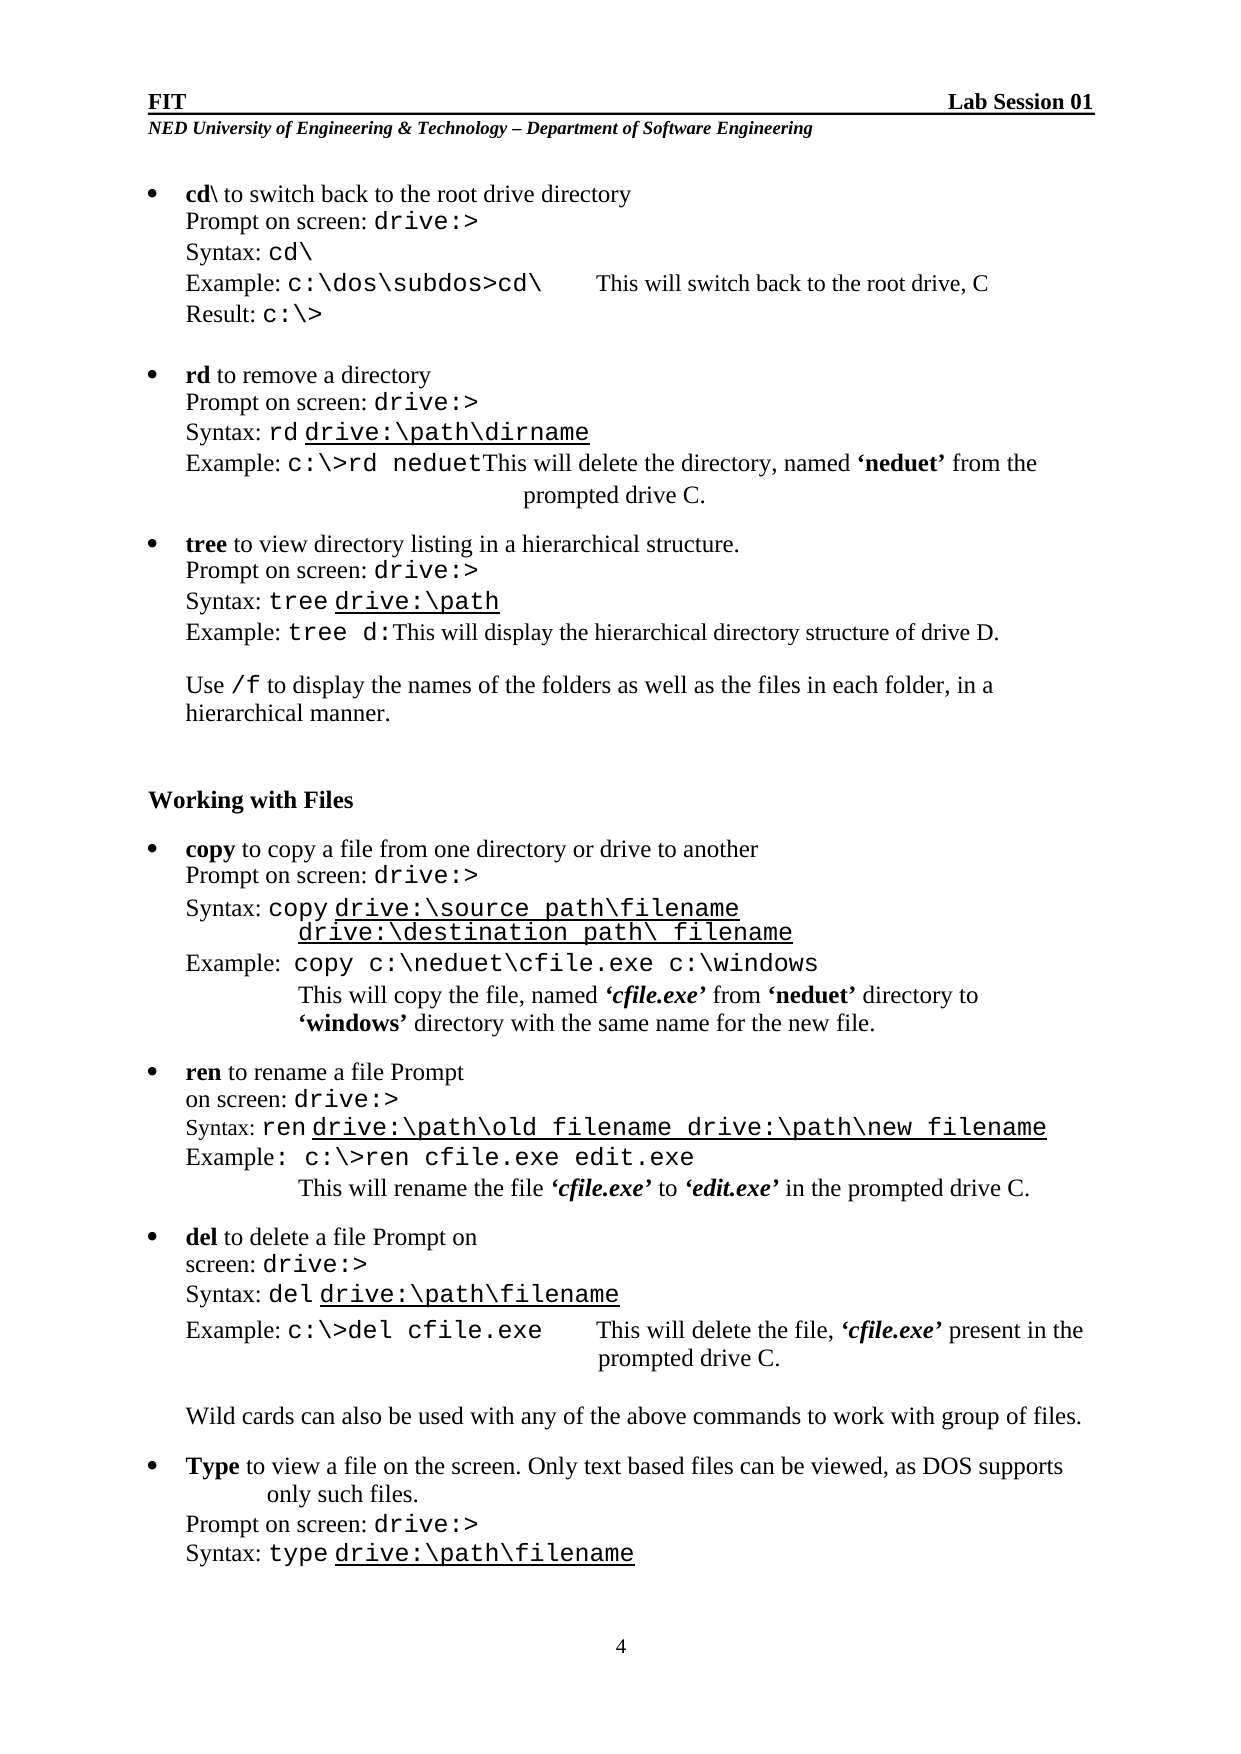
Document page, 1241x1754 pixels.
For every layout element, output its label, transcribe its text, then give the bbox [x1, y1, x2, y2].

text Syntax: rd drive:\path\dirname [185, 417, 1096, 448]
text This will rename the file ‘cfile.exe’ to ‘edit.exe’ in the prompted drive C. [298, 1173, 1096, 1202]
text Wild cards can also be used with any of the above commands to work with group of files. [185, 1401, 1096, 1430]
text Use /f to display the names of the folders as well as the files in each folder, in a hierarchical manner. [185, 671, 1091, 727]
list Type to view a file on the screen. Only text based files can be viewed, as DOS supports only such files. [148, 1453, 1085, 1508]
text Working with Files [148, 785, 1096, 814]
text Example: copy c:\neduet\cfile.exe c:\windows [185, 948, 1096, 979]
list rd to remove a directory Prompt on screen: drive:> [148, 362, 479, 417]
list del to delete a file Prompt on screen: drive:> [148, 1224, 479, 1279]
text Syntax: del drive:\path\filename [185, 1279, 1096, 1310]
text Syntax: tree drive:\path [185, 586, 1096, 617]
text Syntax: cd\ [185, 237, 1096, 268]
list cd\ to switch back to the root drive directory Prompt on screen: drive:> [148, 181, 656, 237]
text FIT Lab Session 01 [148, 88, 1096, 115]
text Example: c:\>del cfile.exe This will delete the file, ‘cfile.exe’ present in the prompted drive C. [185, 1314, 1093, 1372]
text Example: c:\>rd neduetThis will delete the directory, named ‘neduet’ from the [185, 448, 1096, 479]
text Example: tree d:This will display the hierarchical directory structure of drive D. [185, 617, 1096, 648]
list tree to view directory listing in a hierarchical structure. Prompt on screen: drive:> [148, 531, 771, 586]
text Syntax: ren drive:\path\old filename drive:\path\new filename [185, 1115, 1096, 1141]
text Example: c:\dos\subdos>cd\ This will switch back to the root drive, C [185, 268, 1096, 299]
text 4 [148, 1634, 1093, 1658]
text Result: c:\> [185, 299, 1096, 329]
text prompted drive C. [148, 480, 1081, 509]
text Prompt on screen: drive:> [185, 1508, 1096, 1538]
text Example: c:\>ren cfile.exe edit.exe [185, 1142, 1096, 1172]
list copy to copy a file from one directory or drive to another Prompt on screen: drive:> [148, 836, 789, 891]
text Syntax: type drive:\path\filename [185, 1538, 1096, 1569]
text NED University of Engineering & Technology – Department of Software Engineering [148, 117, 1096, 138]
list ren to rename a file Prompt on screen: drive:> [148, 1059, 479, 1115]
text This will copy the file, named ‘cfile.exe’ from ‘neduet’ directory to ‘windows’ directory with the same name for the new file. [298, 981, 1093, 1037]
text Syntax: copy drive:\source path\filename drive:\destination path\ filename [185, 895, 793, 947]
